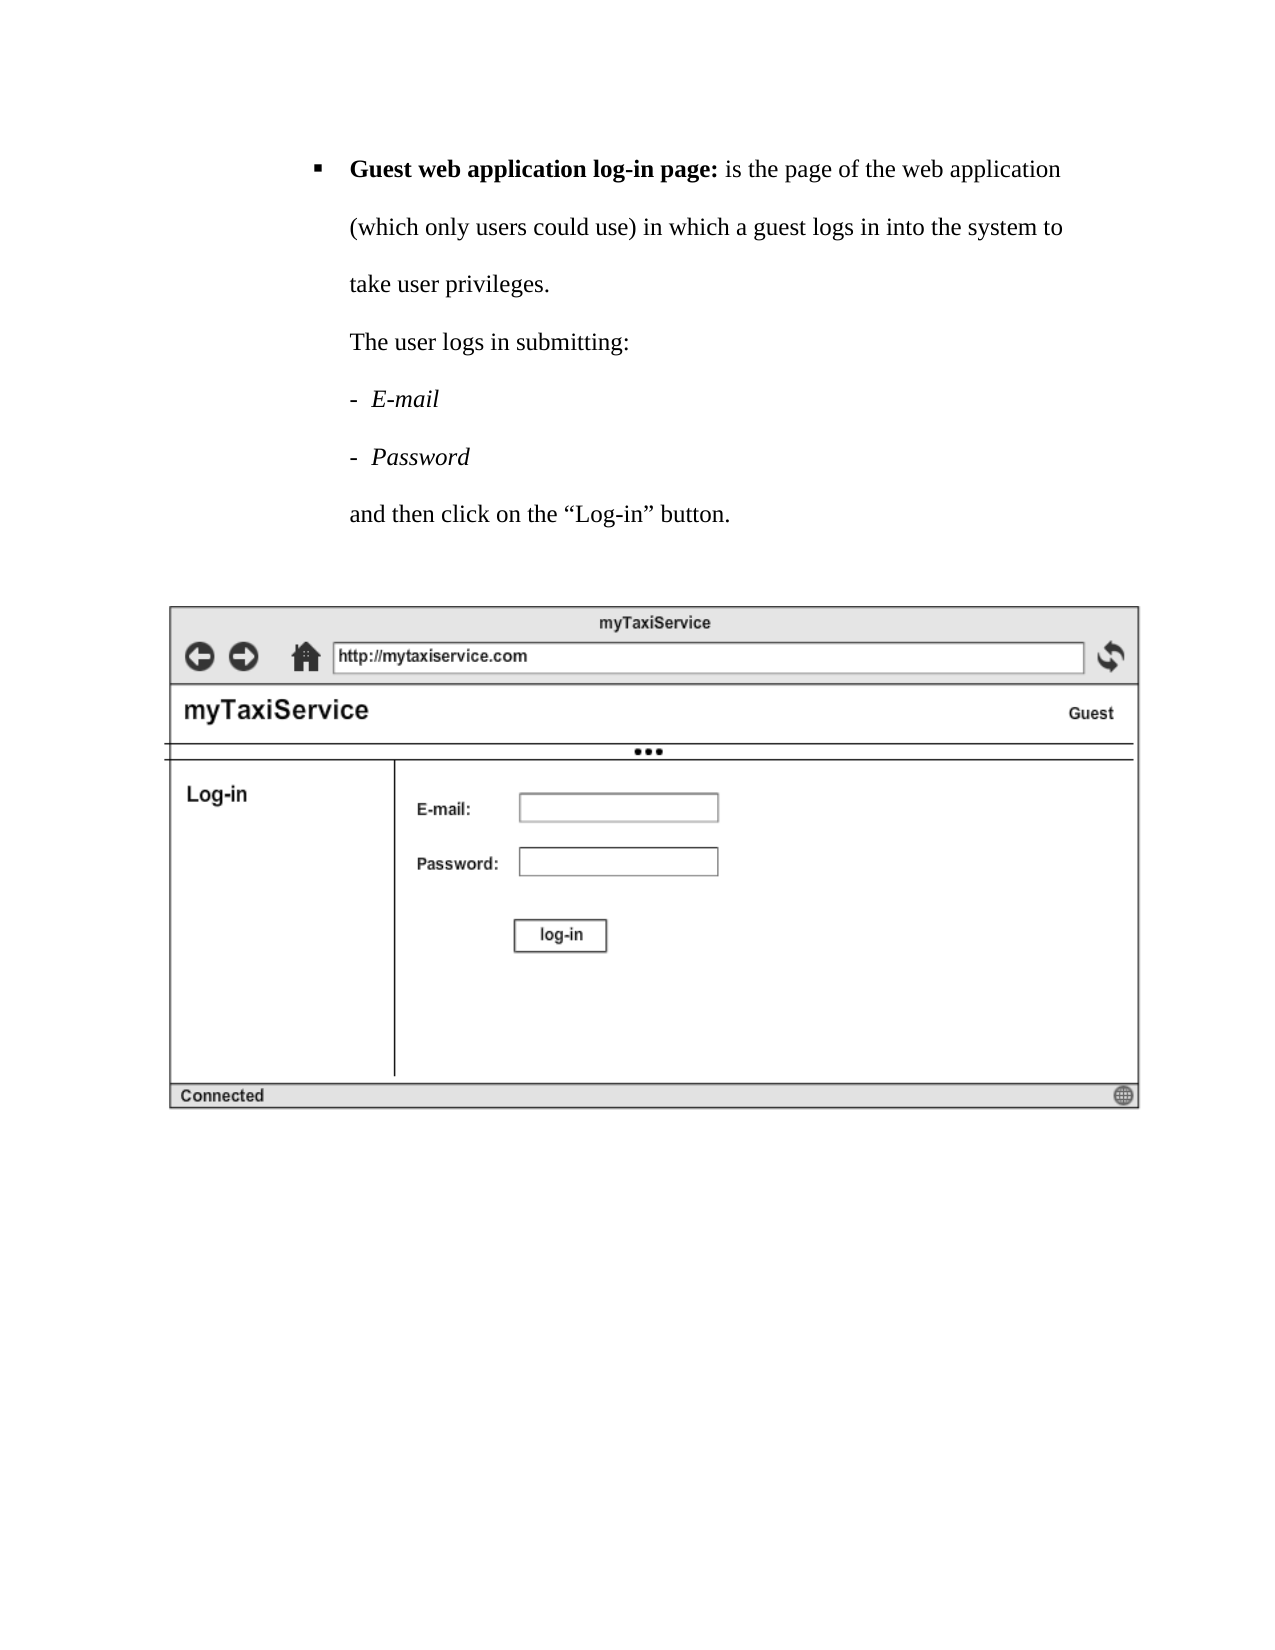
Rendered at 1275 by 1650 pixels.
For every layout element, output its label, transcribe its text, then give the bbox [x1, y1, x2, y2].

list and then click on the “Log-in” button. [349, 499, 1096, 528]
picture [164, 606, 1143, 1111]
list Guest web application log-in page: is the page of the web application (which only users could use) in which a guest logs in into the system to take user privileges. [312, 154, 1096, 298]
list Password [349, 442, 1096, 470]
list The user logs in submitting: [349, 327, 1096, 355]
list E-mail [349, 384, 1096, 413]
